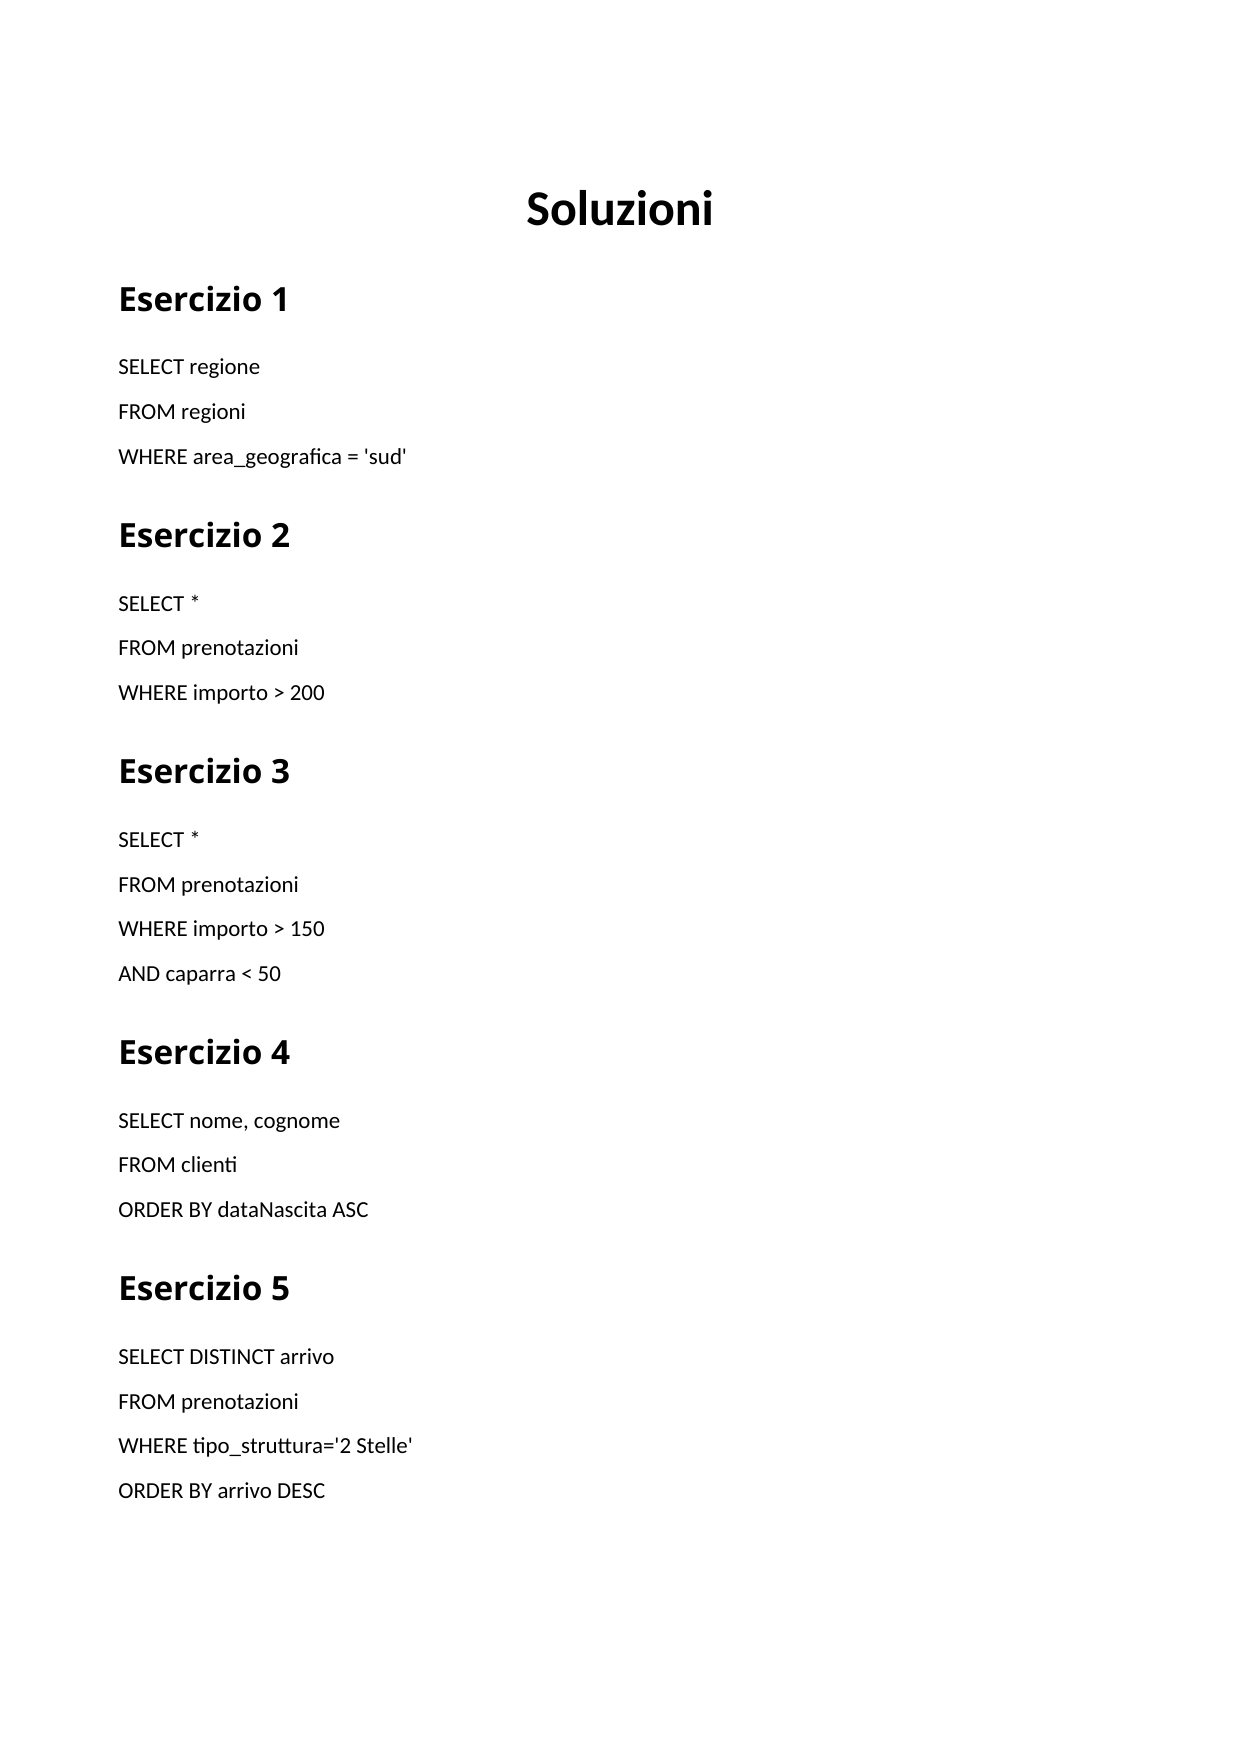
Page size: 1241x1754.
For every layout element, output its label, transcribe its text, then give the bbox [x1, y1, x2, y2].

text SELECT DISTINCT arrivo [118, 1342, 1122, 1370]
text FROM prenotazioni [118, 633, 1122, 661]
subtitle Esercizio 3 [118, 748, 1122, 793]
text WHERE importo > 150 [118, 914, 1122, 942]
text AND caparra < 50 [118, 959, 1122, 987]
text ORDER BY arrivo DESC [118, 1476, 1122, 1504]
text SELECT * [118, 825, 1122, 853]
text SELECT nome, cognome [118, 1106, 1122, 1134]
subtitle Soluzioni [118, 177, 1122, 238]
text ORDER BY dataNascita ASC [118, 1195, 1122, 1223]
text FROM prenotazioni [118, 1387, 1122, 1415]
subtitle Esercizio 2 [118, 512, 1122, 557]
text SELECT * [118, 589, 1122, 617]
subtitle Esercizio 1 [118, 275, 1122, 321]
subtitle Esercizio 5 [118, 1265, 1122, 1310]
text WHERE area_geografica = 'sud' [118, 442, 1122, 470]
text FROM regioni [118, 397, 1122, 425]
text WHERE tipo_struttura='2 Stelle' [118, 1432, 1122, 1459]
subtitle Esercizio 4 [118, 1029, 1122, 1074]
text WHERE importo > 200 [118, 678, 1122, 706]
text SELECT regione [118, 352, 1122, 381]
text FROM prenotazioni [118, 870, 1122, 898]
text FROM clienti [118, 1151, 1122, 1179]
